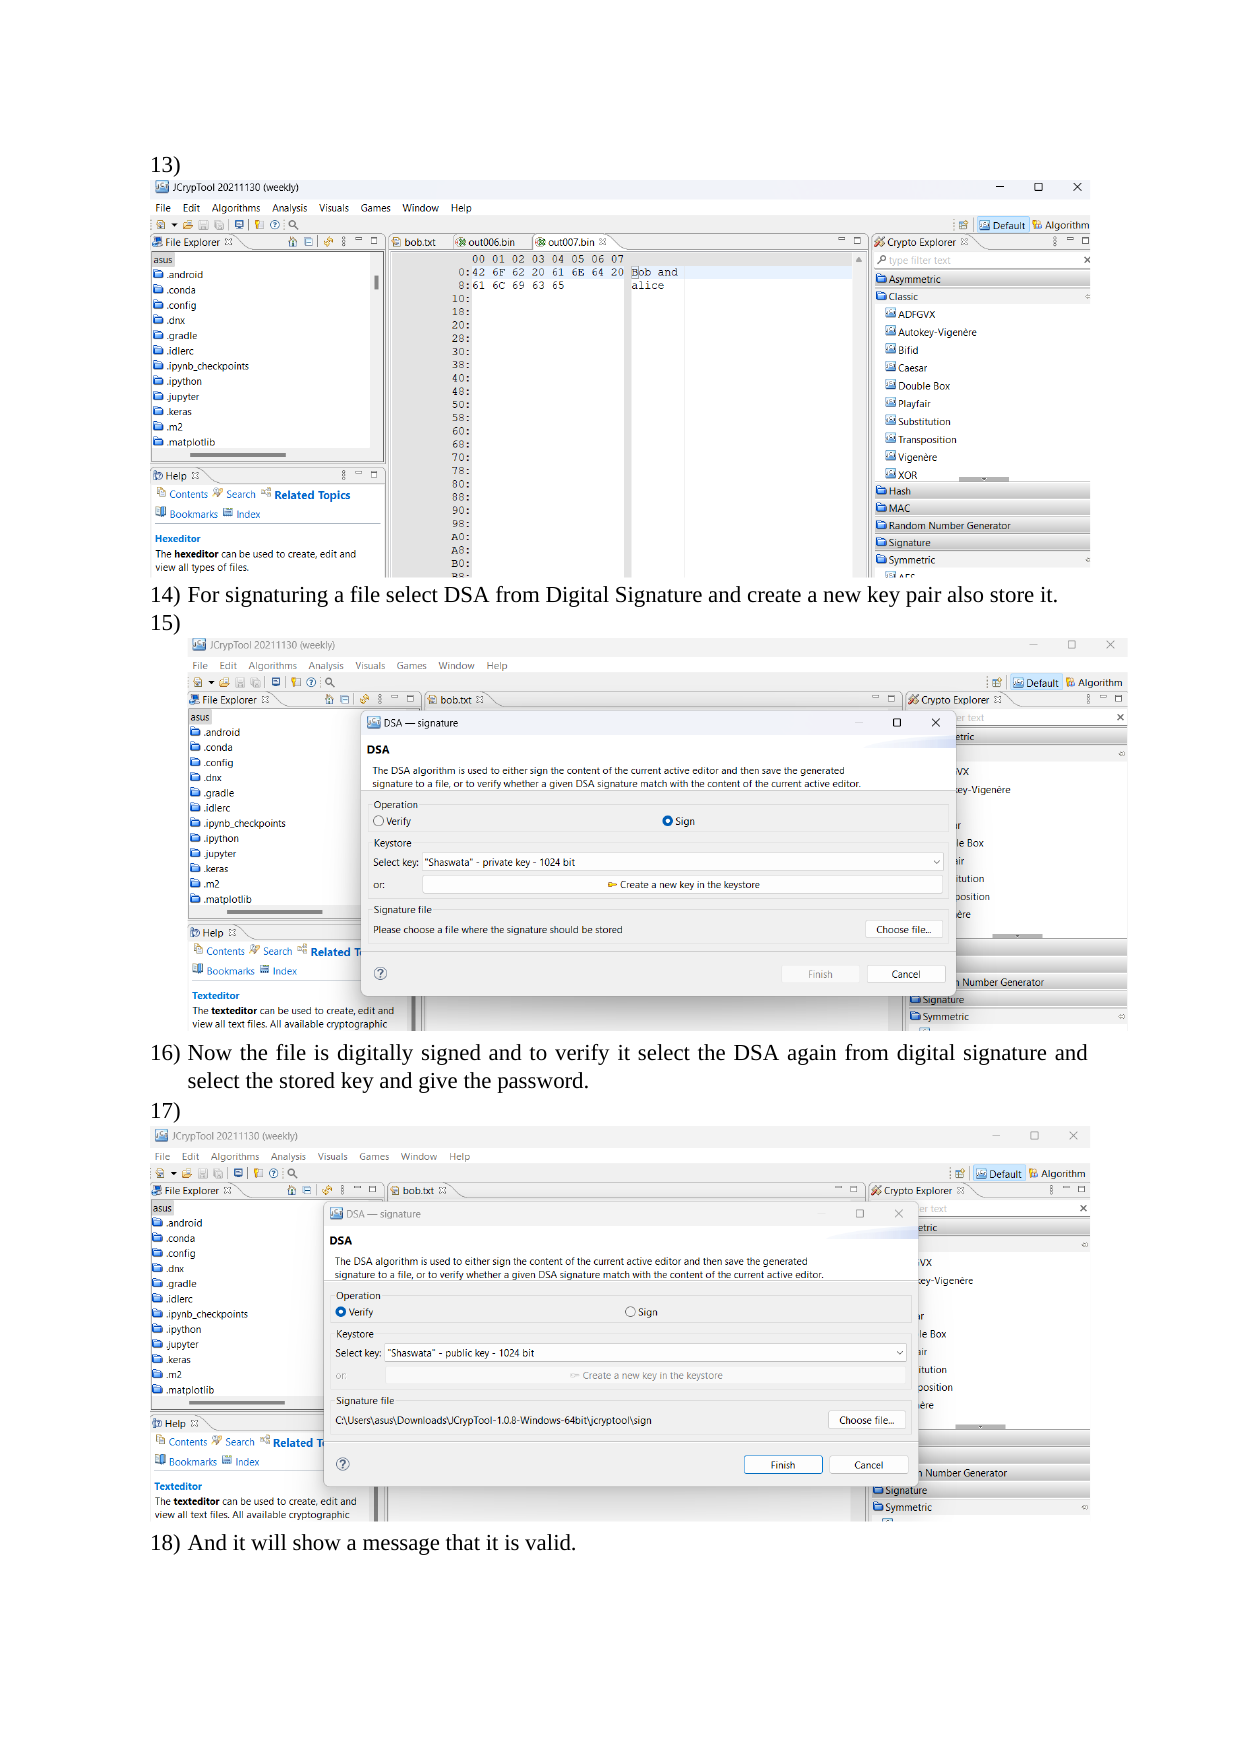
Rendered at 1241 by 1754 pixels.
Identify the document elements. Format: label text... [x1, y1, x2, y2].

picture [150, 180, 1091, 579]
picture [187, 638, 1128, 1037]
picture [150, 1126, 1091, 1527]
list And it will show a message that it is valid. [150, 1529, 1090, 1555]
list For signaturing a file select DSA from Digital Signature and create a new key pair also store it. [150, 581, 1090, 607]
list Now the file is digitally signed and to verify it select the DSA again from digital signature and select the stored key and give the password. [150, 1039, 1090, 1094]
